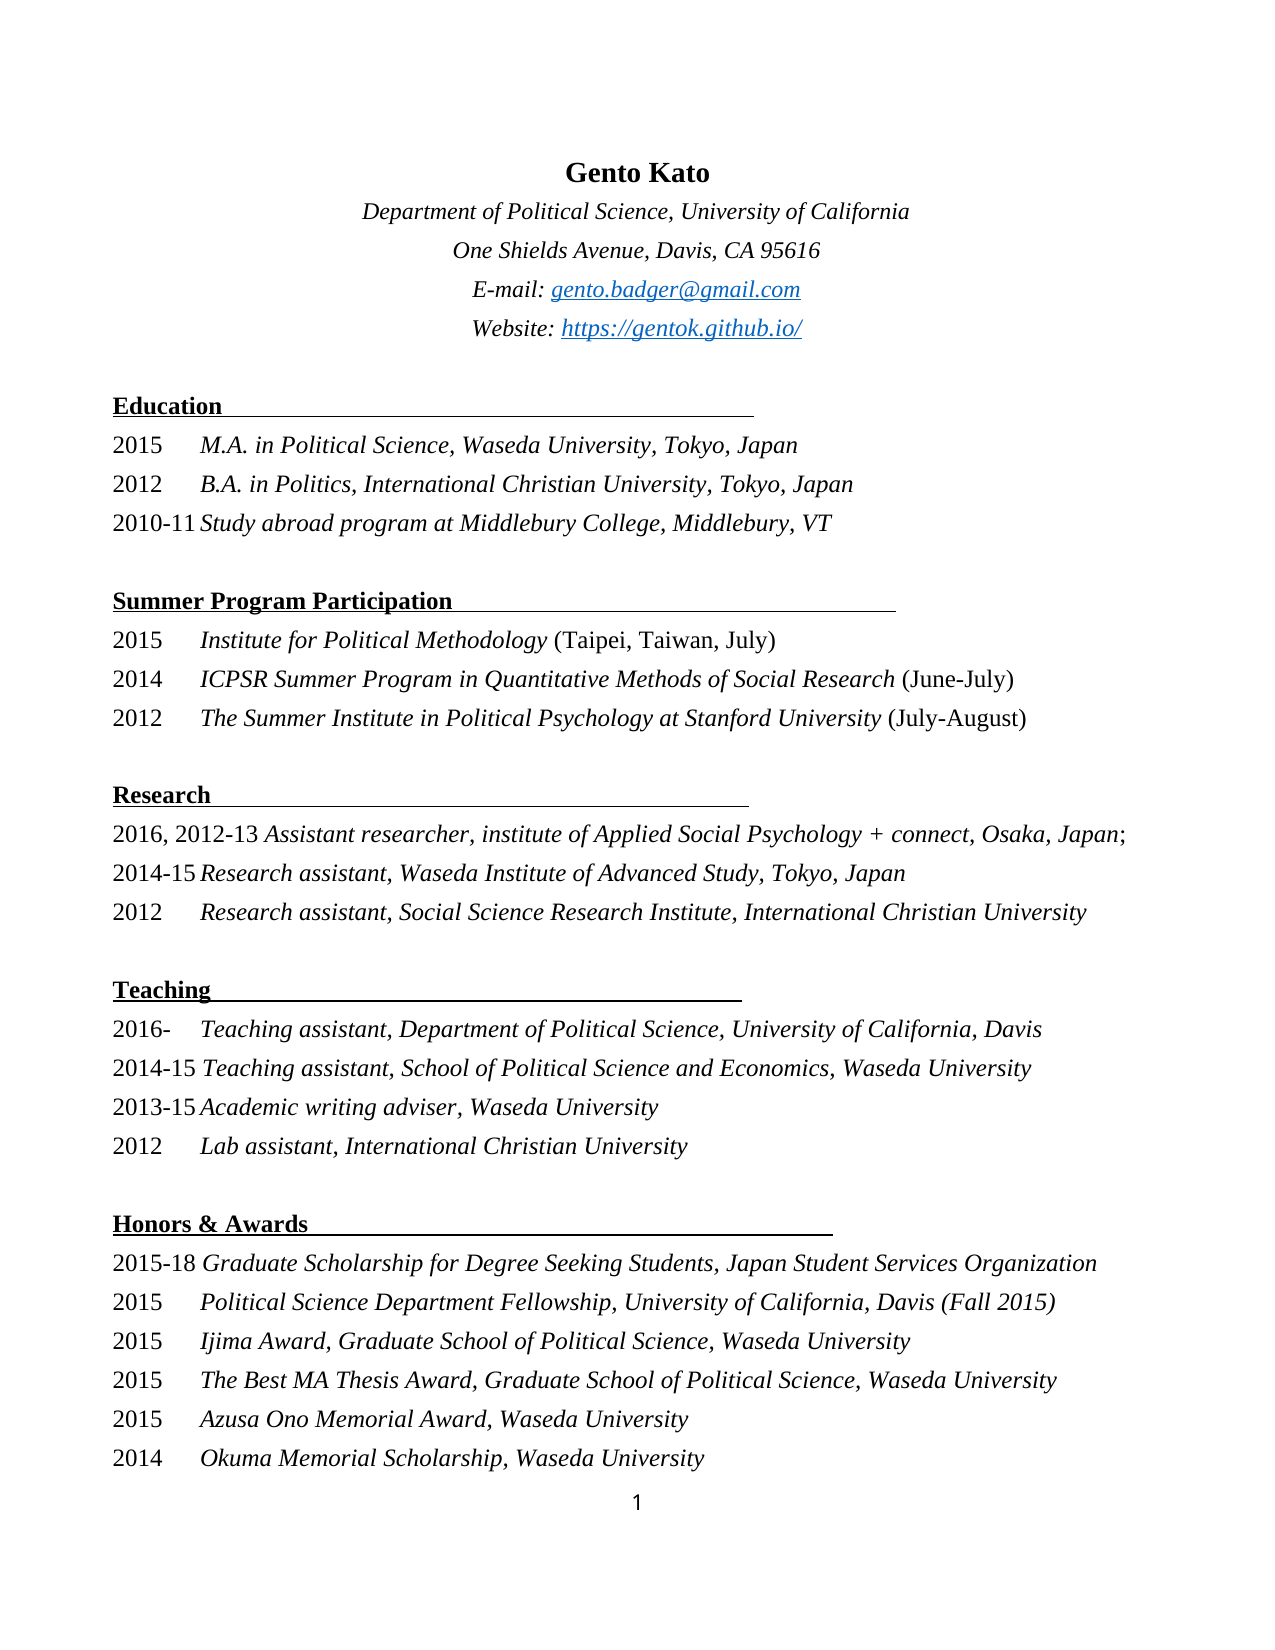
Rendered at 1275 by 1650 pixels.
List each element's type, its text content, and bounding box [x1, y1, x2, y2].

text Research [112, 775, 1163, 814]
text One Shields Avenue, Davis, CA 95616 [112, 230, 1163, 269]
text 2012 The Summer Institute in Political Psychology at Stanford University (July-August) [112, 697, 1163, 736]
text Department of Political Science, University of California [112, 191, 1163, 230]
text 2013-15 Academic writing adviser, Waseda University [112, 1087, 1163, 1126]
text Summer Program Participation [112, 581, 1163, 619]
text Gento Kato [112, 152, 1163, 191]
text 2014 ICPSR Summer Program in Quantitative Methods of Social Research (June-July) [112, 658, 1163, 697]
text 2012 B.A. in Politics, International Christian University, Tokyo, Japan [112, 464, 1163, 503]
text 2016- Teaching assistant, Department of Political Science, University of California, Davis [112, 1009, 1163, 1048]
text 2015 Institute for Political Methodology (Taipei, Taiwan, July) [112, 619, 1163, 658]
text Education [112, 386, 1163, 425]
text 2015 M.A. in Political Science, Waseda University, Tokyo, Japan [112, 425, 1163, 464]
text 2014-15 Research assistant, Waseda Institute of Advanced Study, Tokyo, Japan [112, 853, 1163, 892]
text 2015 Azusa Ono Memorial Award, Waseda University [112, 1399, 1163, 1438]
text 2015 Political Science Department Fellowship, University of California, Davis (Fall 2015) [112, 1282, 1163, 1321]
text Teaching [112, 970, 1163, 1009]
text Honors & Awards [112, 1204, 1163, 1243]
text 2016, 2012-13 Assistant researcher, institute of Applied Social Psychology + connect, Osaka, Japan; [112, 814, 1163, 853]
text 2015 Ijima Award, Graduate School of Political Science, Waseda University [112, 1321, 1163, 1360]
text 2015 The Best MA Thesis Award, Graduate School of Political Science, Waseda University [112, 1360, 1163, 1399]
text Website: https://gentok.github.io/ [112, 308, 1163, 347]
text 2012 Research assistant, Social Science Research Institute, International Christian University [112, 892, 1163, 931]
text 2015-18 Graduate Scholarship for Degree Seeking Students, Japan Student Services Organization [112, 1243, 1163, 1282]
text 2014 Okuma Memorial Scholarship, Waseda University [112, 1438, 1163, 1477]
text 2012 Lab assistant, International Christian University [112, 1126, 1163, 1165]
text 2014-15 Teaching assistant, School of Political Science and Economics, Waseda University [112, 1048, 1163, 1087]
text 2010-11 Study abroad program at Middlebury College, Middlebury, VT [112, 503, 1163, 542]
text E-mail: gento.badger@gmail.com [112, 269, 1163, 308]
